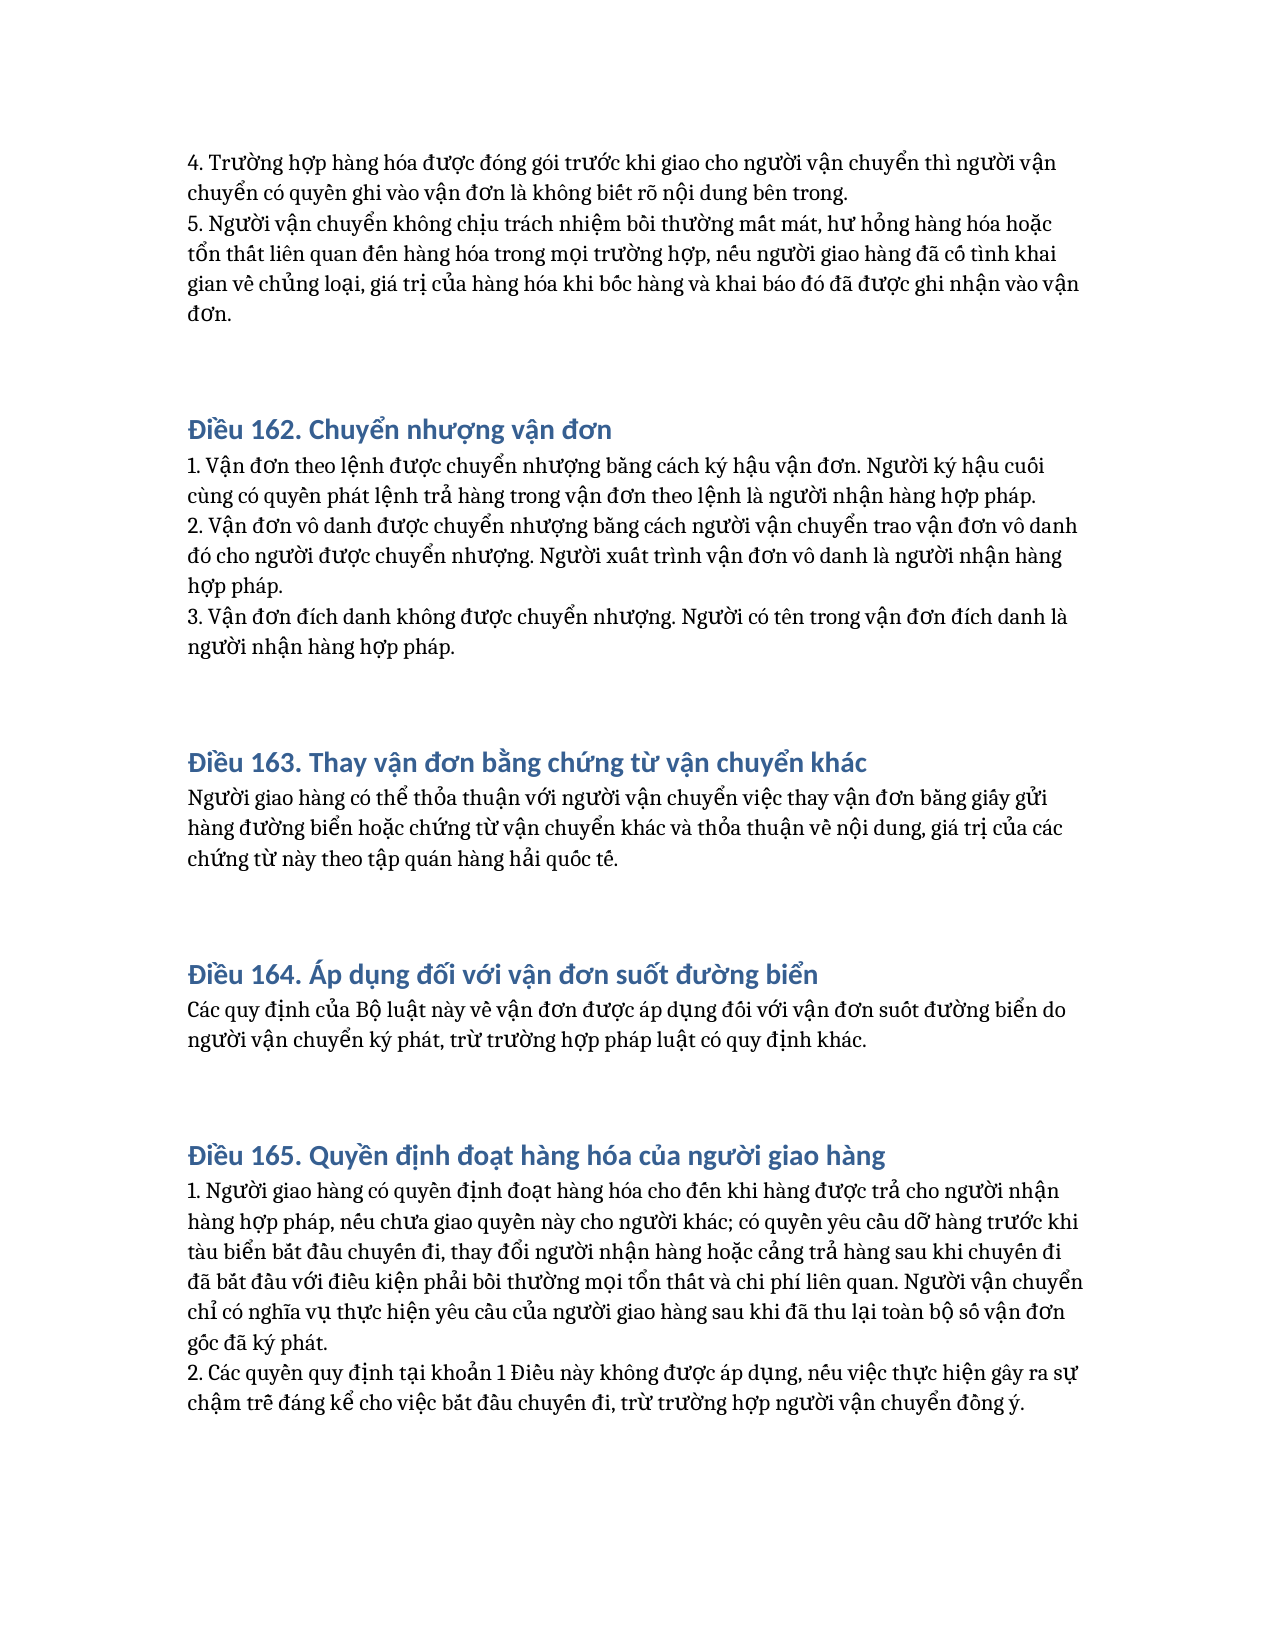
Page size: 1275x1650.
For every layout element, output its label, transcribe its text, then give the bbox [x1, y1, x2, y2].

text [187, 150, 1087, 358]
text 1. Vận đơn theo lệnh được chuyển nhượng bằng cách ký hậu vận đơn. Người ký hậu cuối cùng có quyền phát lệnh trả hàng trong vận đơn theo lệnh là người nhận hàng hợp pháp. 2. Vận đơn vô danh được chuyển nhượng bằng cách người vận chuyển trao vận đơn vô danh đó cho người được chuyển nhượng. Người xuất trình vận đơn vô danh là người nhận hàng hợp pháp. 3. Vận đơn đích danh không được chuyển nhượng. Người có tên trong vận đơn đích danh là người nhận hàng hợp pháp. [187, 452, 1087, 690]
text Người giao hàng có thể thỏa thuận với người vận chuyển việc thay vận đơn bằng giấy gửi hàng đường biển hoặc chứng từ vận chuyển khác và thỏa thuận về nội dung, giá trị của các chứng từ này theo tập quán hàng hải quốc tế. [187, 785, 1087, 902]
subtitle Điều 163. Thay vận đơn bằng chứng từ vận chuyển khác [187, 744, 1087, 780]
subtitle Điều 162. Chuyển nhượng vận đơn [187, 411, 1087, 447]
text 1. Người giao hàng có quyền định đoạt hàng hóa cho đến khi hàng được trả cho người nhận hàng hợp pháp, nếu chưa giao quyền này cho người khác; có quyền yêu cầu dỡ hàng trước khi tàu biển bắt đầu chuyến đi, thay đổi người nhận hàng hoặc cảng trả hàng sau khi chuyến đi đã bắt đầu với điều kiện phải bồi thường mọi tổn thất và chi phí liên quan. Người vận chuyển chỉ có nghĩa vụ thực hiện yêu cầu của người giao hàng sau khi đã thu lại toàn bộ số vận đơn gốc đã ký phát. 2. Các quyền quy định tại khoản 1 Điều này không được áp dụng, nếu việc thực hiện gây ra sự chậm trễ đáng kể cho việc bắt đầu chuyến đi, trừ trường hợp người vận chuyển đồng ý. [187, 1178, 1087, 1446]
text Các quy định của Bộ luật này về vận đơn được áp dụng đối với vận đơn suốt đường biển do người vận chuyển ký phát, trừ trường hợp pháp luật có quy định khác. [187, 997, 1087, 1083]
subtitle Điều 165. Quyền định đoạt hàng hóa của người giao hàng [187, 1137, 1087, 1173]
subtitle Điều 164. Áp dụng đối với vận đơn suốt đường biển [187, 956, 1087, 991]
